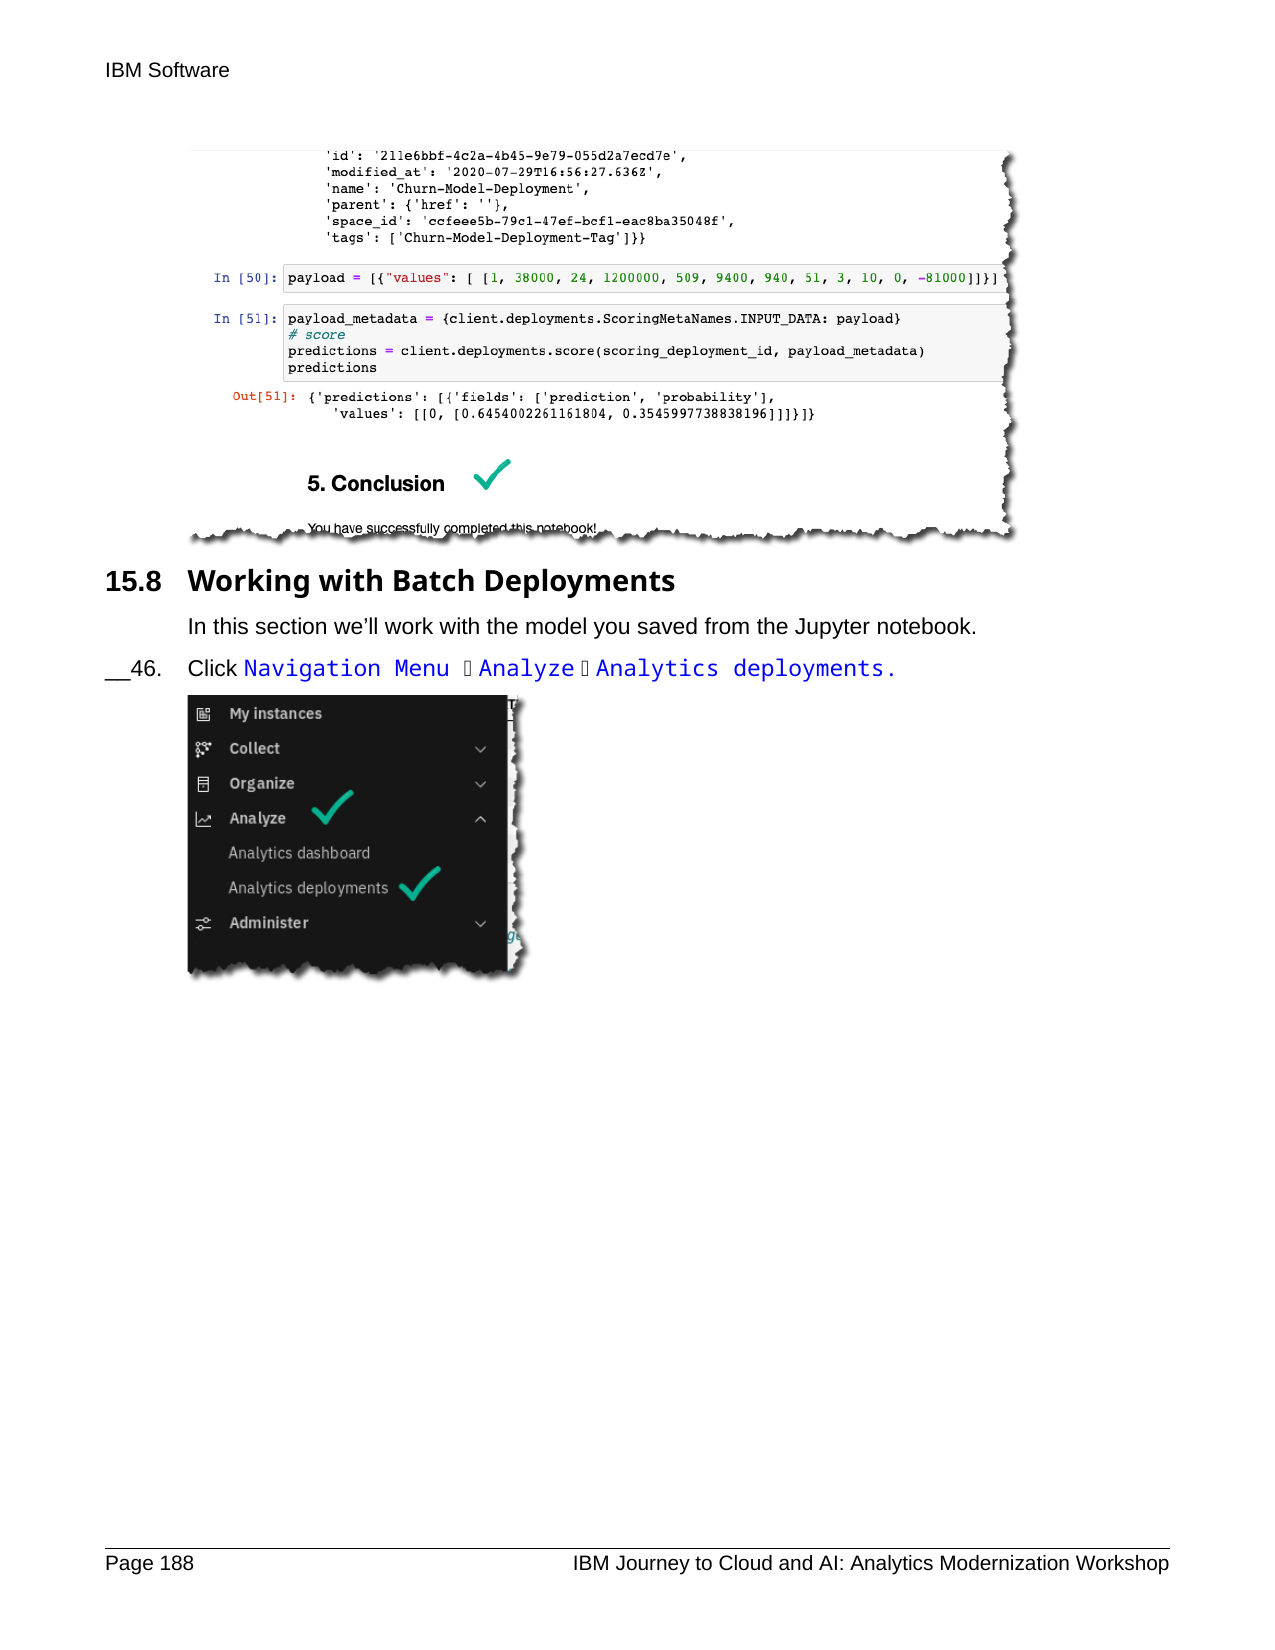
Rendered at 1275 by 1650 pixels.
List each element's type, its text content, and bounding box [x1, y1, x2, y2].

picture [187, 150, 1022, 548]
list Click Navigation Menu Analyze Analytics deployments. [105, 652, 1170, 683]
picture [187, 695, 535, 985]
list In this section we’ll work with the model you saved from the Jupyter notebook. [187, 613, 1170, 639]
subtitle Working with Batch Deployments [105, 561, 1170, 600]
